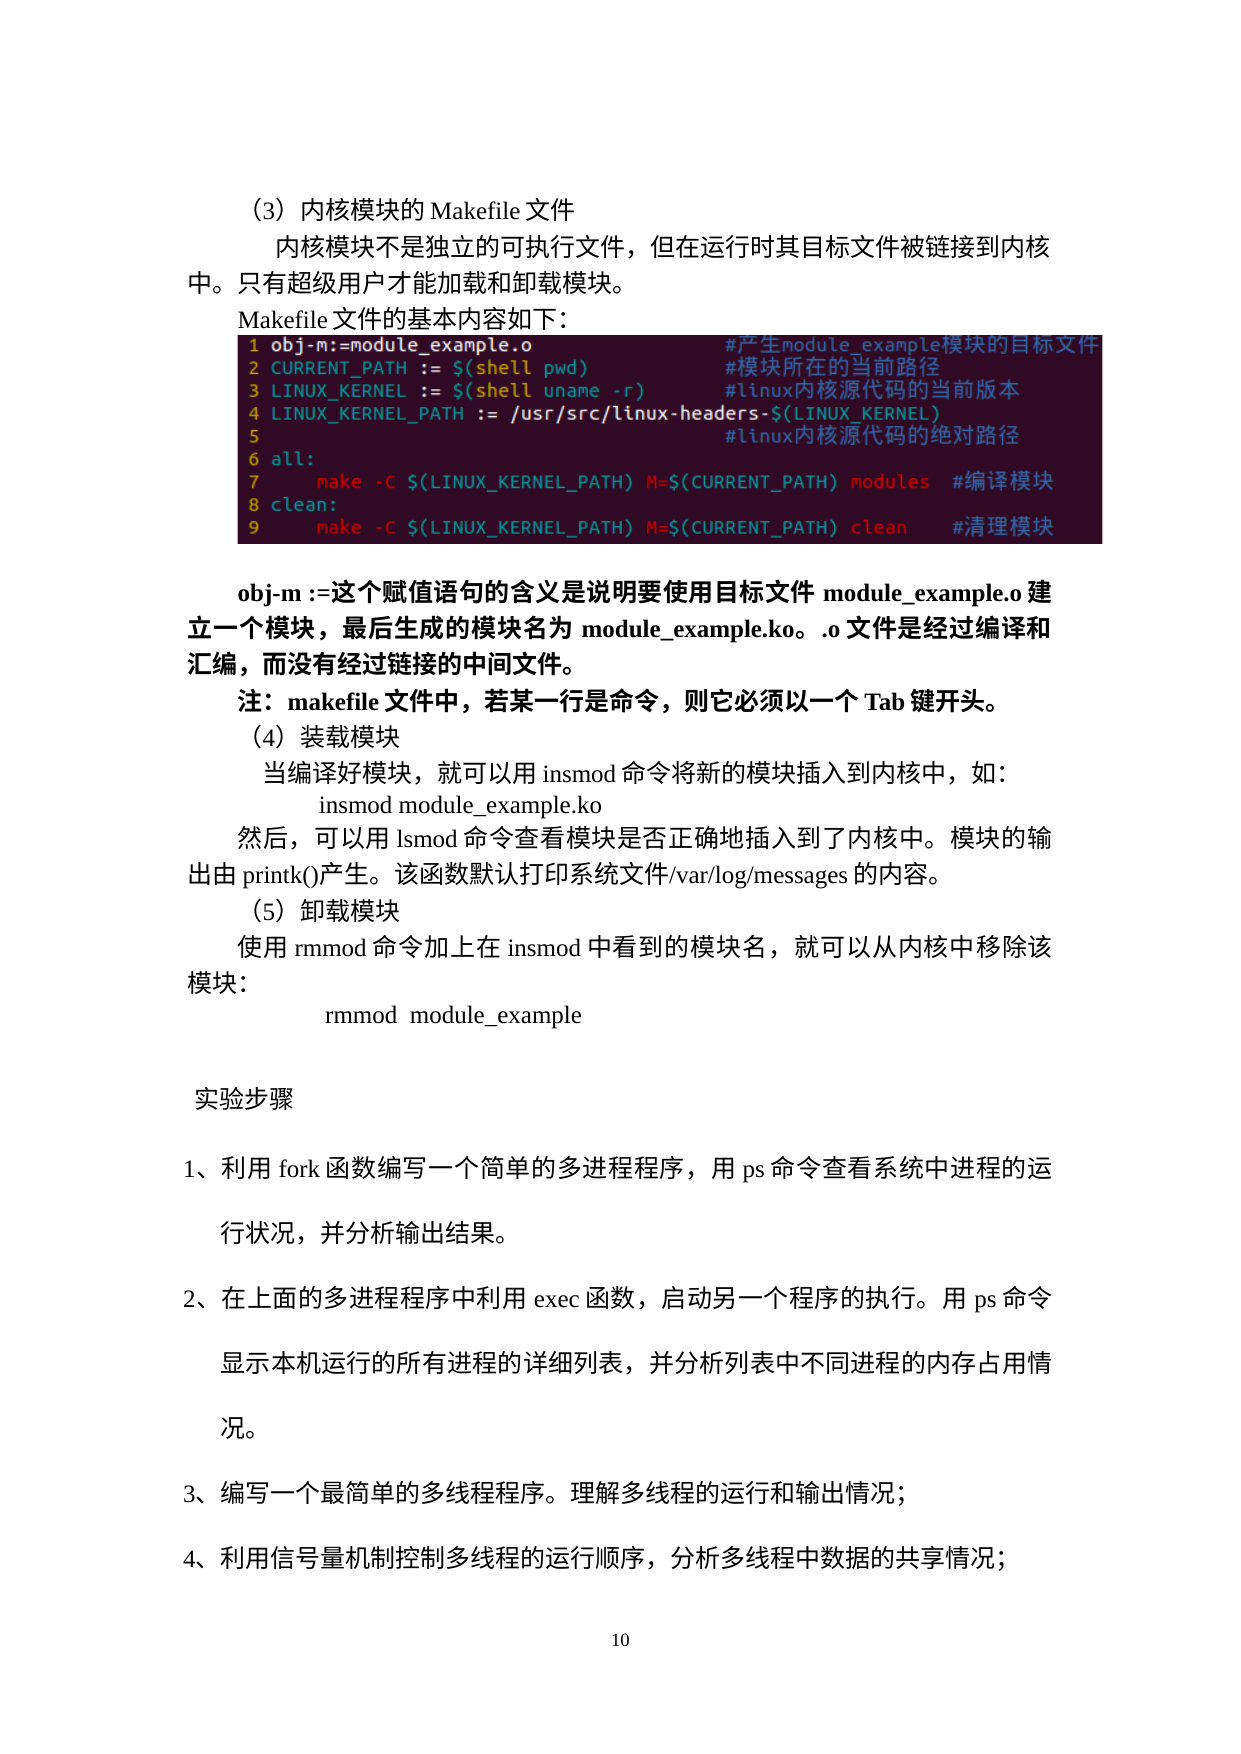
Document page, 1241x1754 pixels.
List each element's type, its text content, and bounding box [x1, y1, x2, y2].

text obj-m :=这个赋值语句的含义是说明要使用目标文件module_example.o建立一个模块，最后生成的模块名为module_example.ko。.o文件是经过编译和汇编，而没有经过链接的中间文件。 [187, 572, 1053, 681]
text 当编译好模块，就可以用insmod命令将新的模块插入到内核中，如： [187, 754, 1053, 790]
text 注：makefile文件中，若某一行是命令，则它必须以一个Tab键开头。 [187, 681, 1053, 717]
text 然后，可以用lsmod命令查看模块是否正确地插入到了内核中。模块的输出由printk()产生。该函数默认打印系统文件/var/log/messages的内容。 [187, 819, 1053, 891]
list 实验步骤 [187, 1080, 1053, 1116]
text 内核模块不是独立的可执行文件，但在运行时其目标文件被链接到内核中。只有超级用户才能加载和卸载模块。 [187, 227, 1053, 299]
text （4）装载模块 [187, 717, 1053, 754]
text 2、在上面的多进程程序中利用exec函数，启动另一个程序的执行。用ps命令显示本机运行的所有进程的详细列表，并分析列表中不同进程的内存占用情况。 [183, 1264, 1053, 1459]
text rmmod module_example [187, 1000, 1053, 1029]
text （5）卸载模块 [187, 891, 1053, 927]
picture [237, 335, 1103, 544]
text 1、利用fork函数编写一个简单的多进程程序，用ps命令查看系统中进程的运行状况，并分析输出结果。 [183, 1134, 1053, 1264]
text （3）内核模块的Makefile文件 [187, 191, 1053, 227]
text insmod module_example.ko [187, 790, 1053, 819]
text 3、编写一个最简单的多线程程序。理解多线程的运行和输出情况； [183, 1459, 1053, 1524]
text 4、利用信号量机制控制多线程的运行顺序，分析多线程中数据的共享情况； [183, 1524, 1053, 1589]
text 使用rmmod命令加上在insmod中看到的模块名，就可以从内核中移除该模块： [187, 927, 1053, 1000]
text Makefile文件的基本内容如下： [187, 299, 1053, 336]
